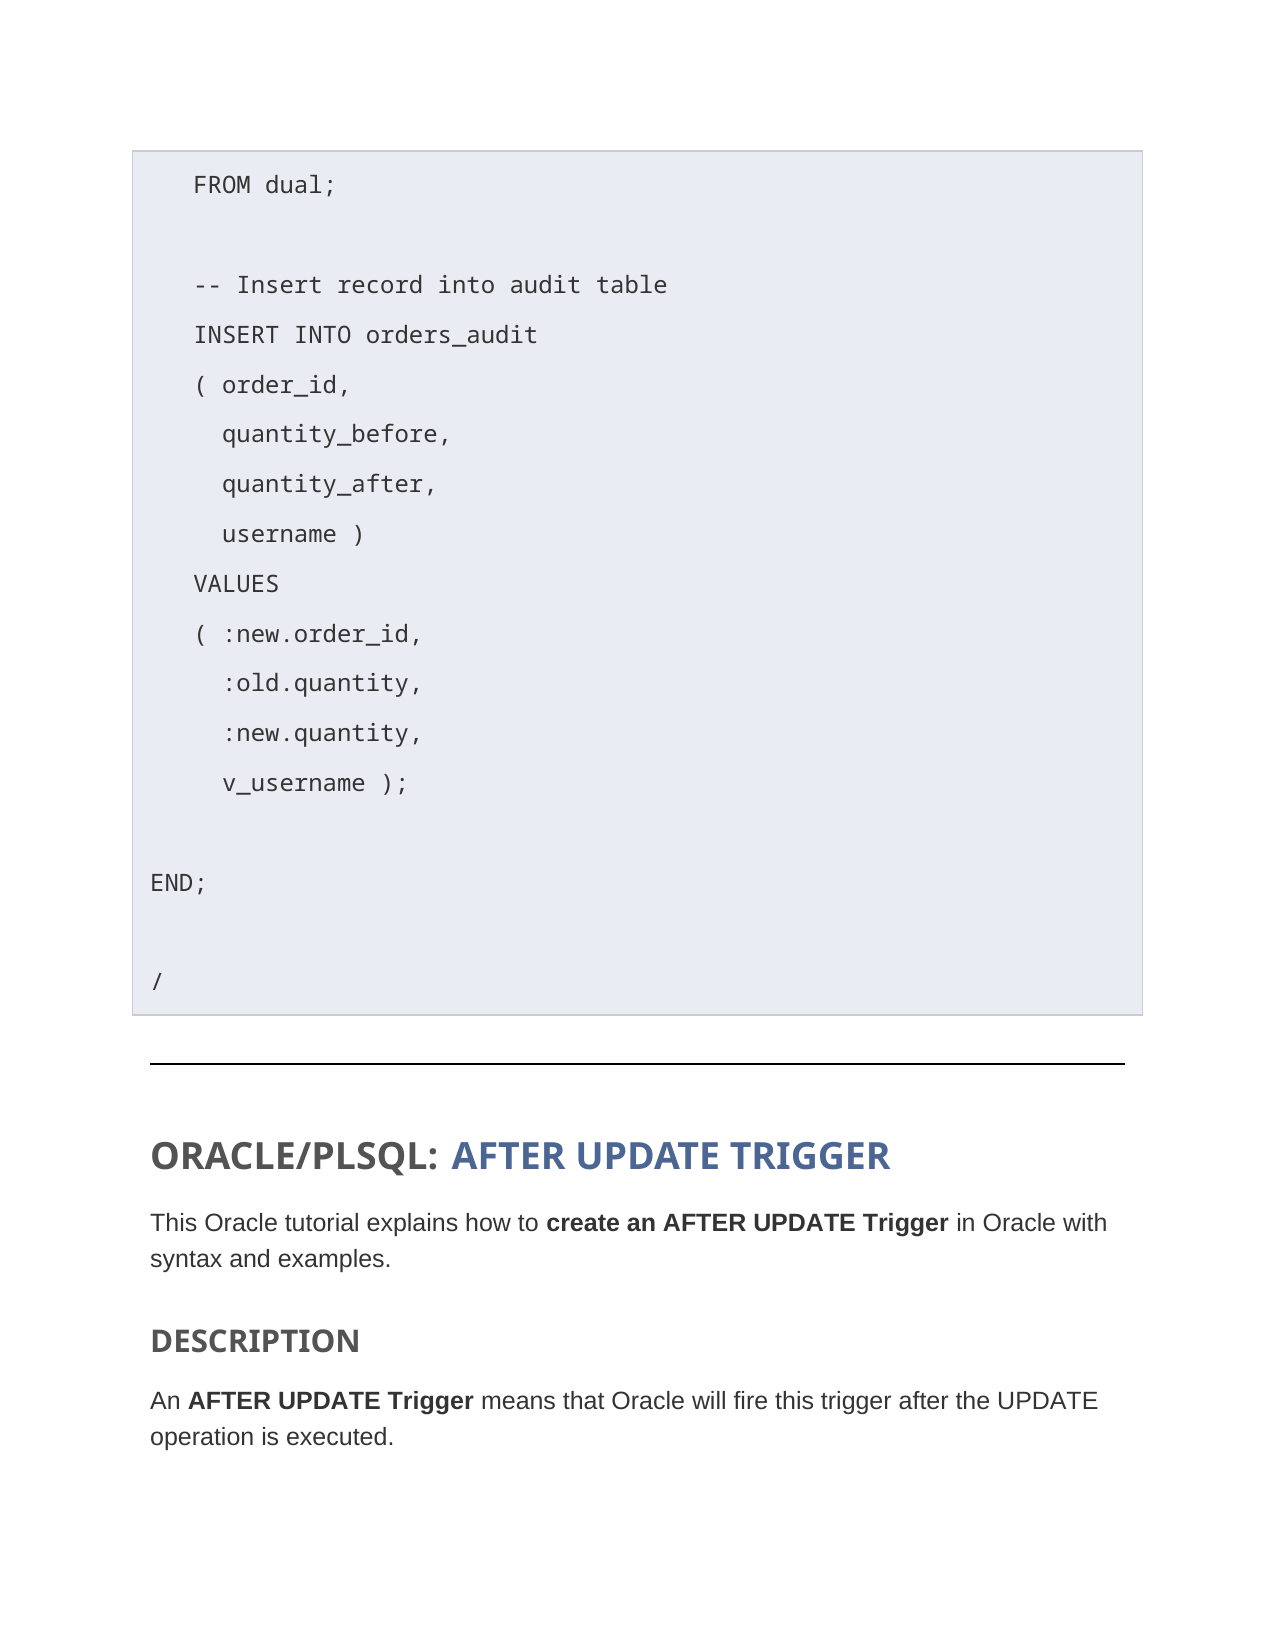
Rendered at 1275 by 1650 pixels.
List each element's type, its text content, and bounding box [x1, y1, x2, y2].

text DESCRIPTION [150, 1319, 1125, 1362]
text :old.quantity, [133, 648, 1142, 698]
text VALUES [133, 548, 1142, 598]
text quantity_before, [133, 399, 1142, 449]
text An AFTER UPDATE Trigger means that Oracle will fire this trigger after the UPDATE operation is executed. [150, 1379, 1125, 1451]
text username ) [133, 498, 1142, 548]
text END; [133, 847, 1142, 897]
text INSERT INTO orders_audit [133, 299, 1142, 349]
text :new.quantity, [133, 698, 1142, 747]
text / [133, 947, 1142, 1014]
text FROM dual; [133, 152, 1142, 200]
text ( :new.order_id, [133, 598, 1142, 648]
text This Oracle tutorial explains how to create an AFTER UPDATE Trigger in Oracle with syntax and examples. [150, 1201, 1125, 1272]
text v_username ); [133, 747, 1142, 797]
text -- Insert record into audit table [133, 249, 1142, 299]
text ORACLE/PLSQL: AFTER UPDATE TRIGGER [150, 1116, 1125, 1184]
text ( order_id, [133, 349, 1142, 399]
text quantity_after, [133, 449, 1142, 498]
